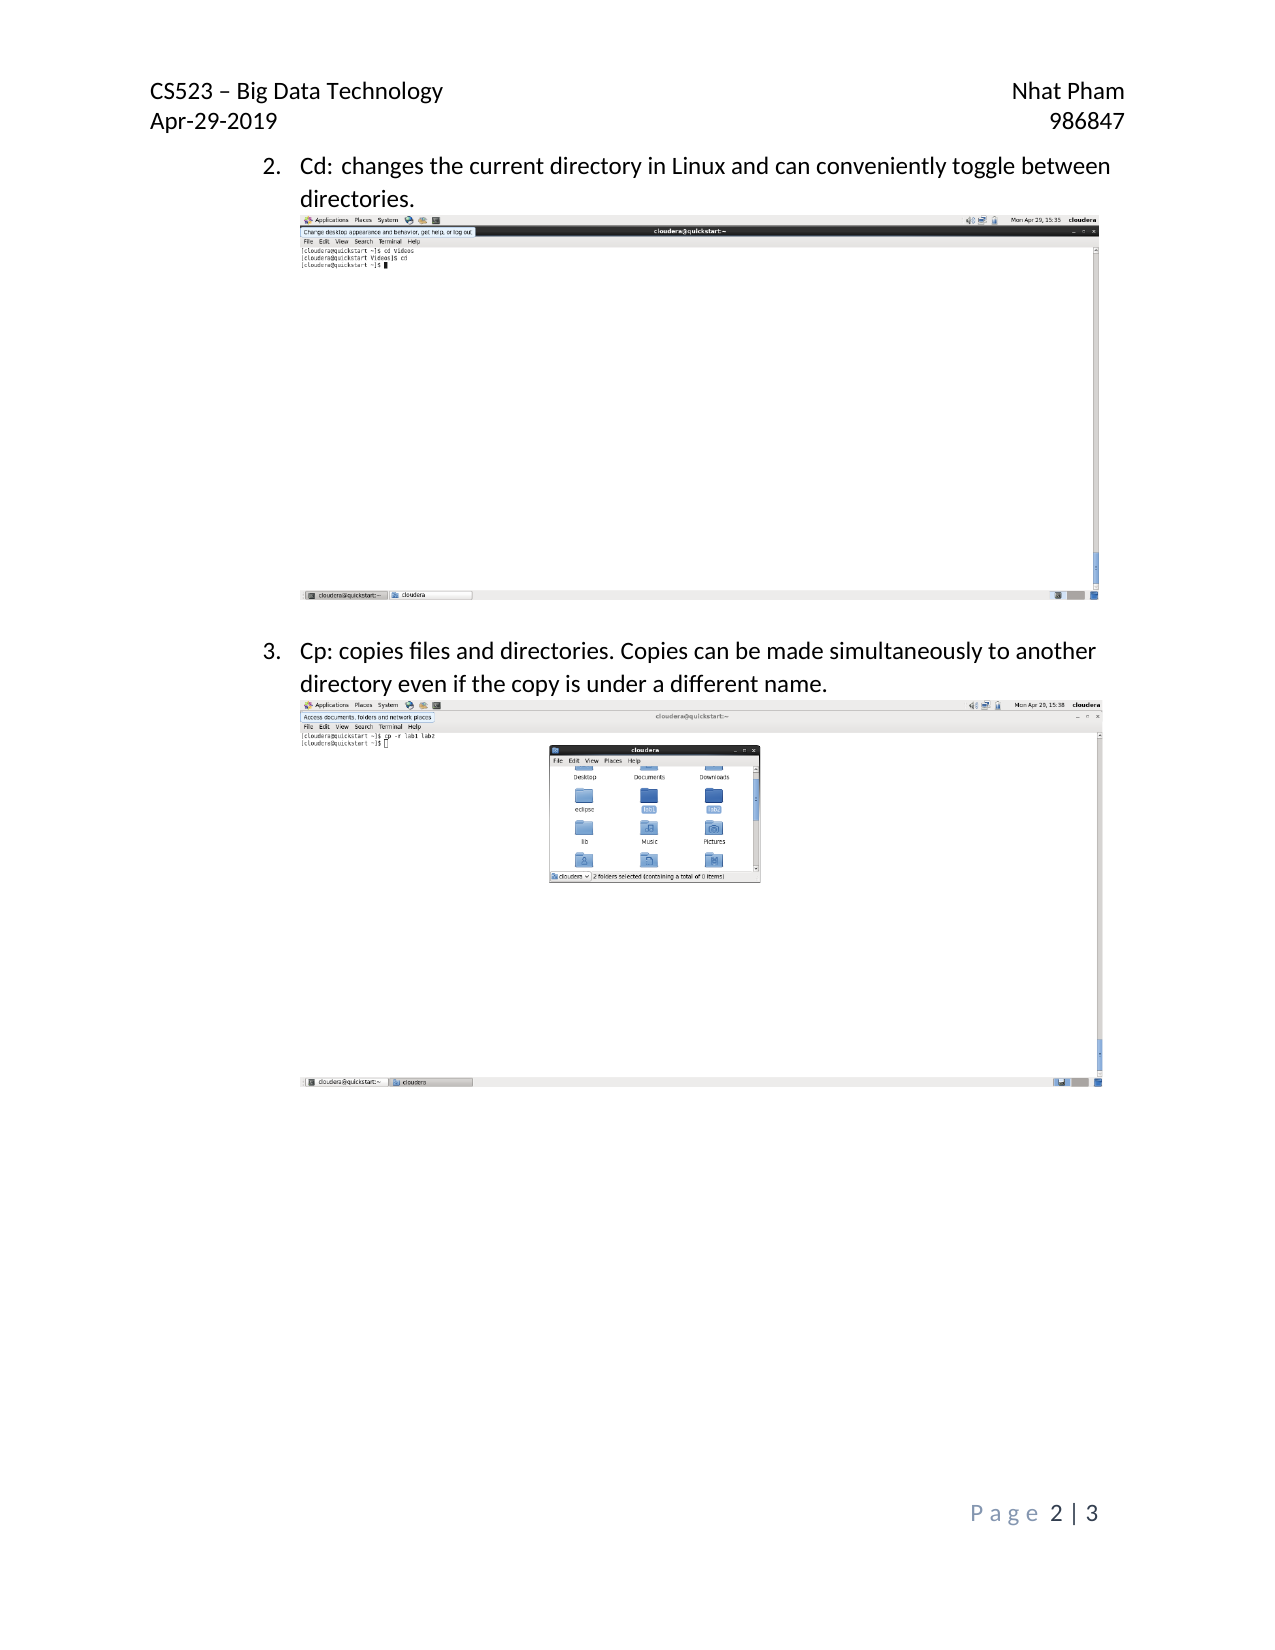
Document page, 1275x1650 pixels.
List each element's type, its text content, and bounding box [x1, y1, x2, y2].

list Cd: changes the current directory in Linux and can conveniently toggle between directories. [262, 150, 1125, 213]
picture [300, 700, 1103, 1087]
list Cp: copies files and directories. Copies can be made simultaneously to another directory even if the copy is under a different name. [262, 635, 1125, 698]
picture [300, 215, 1099, 600]
